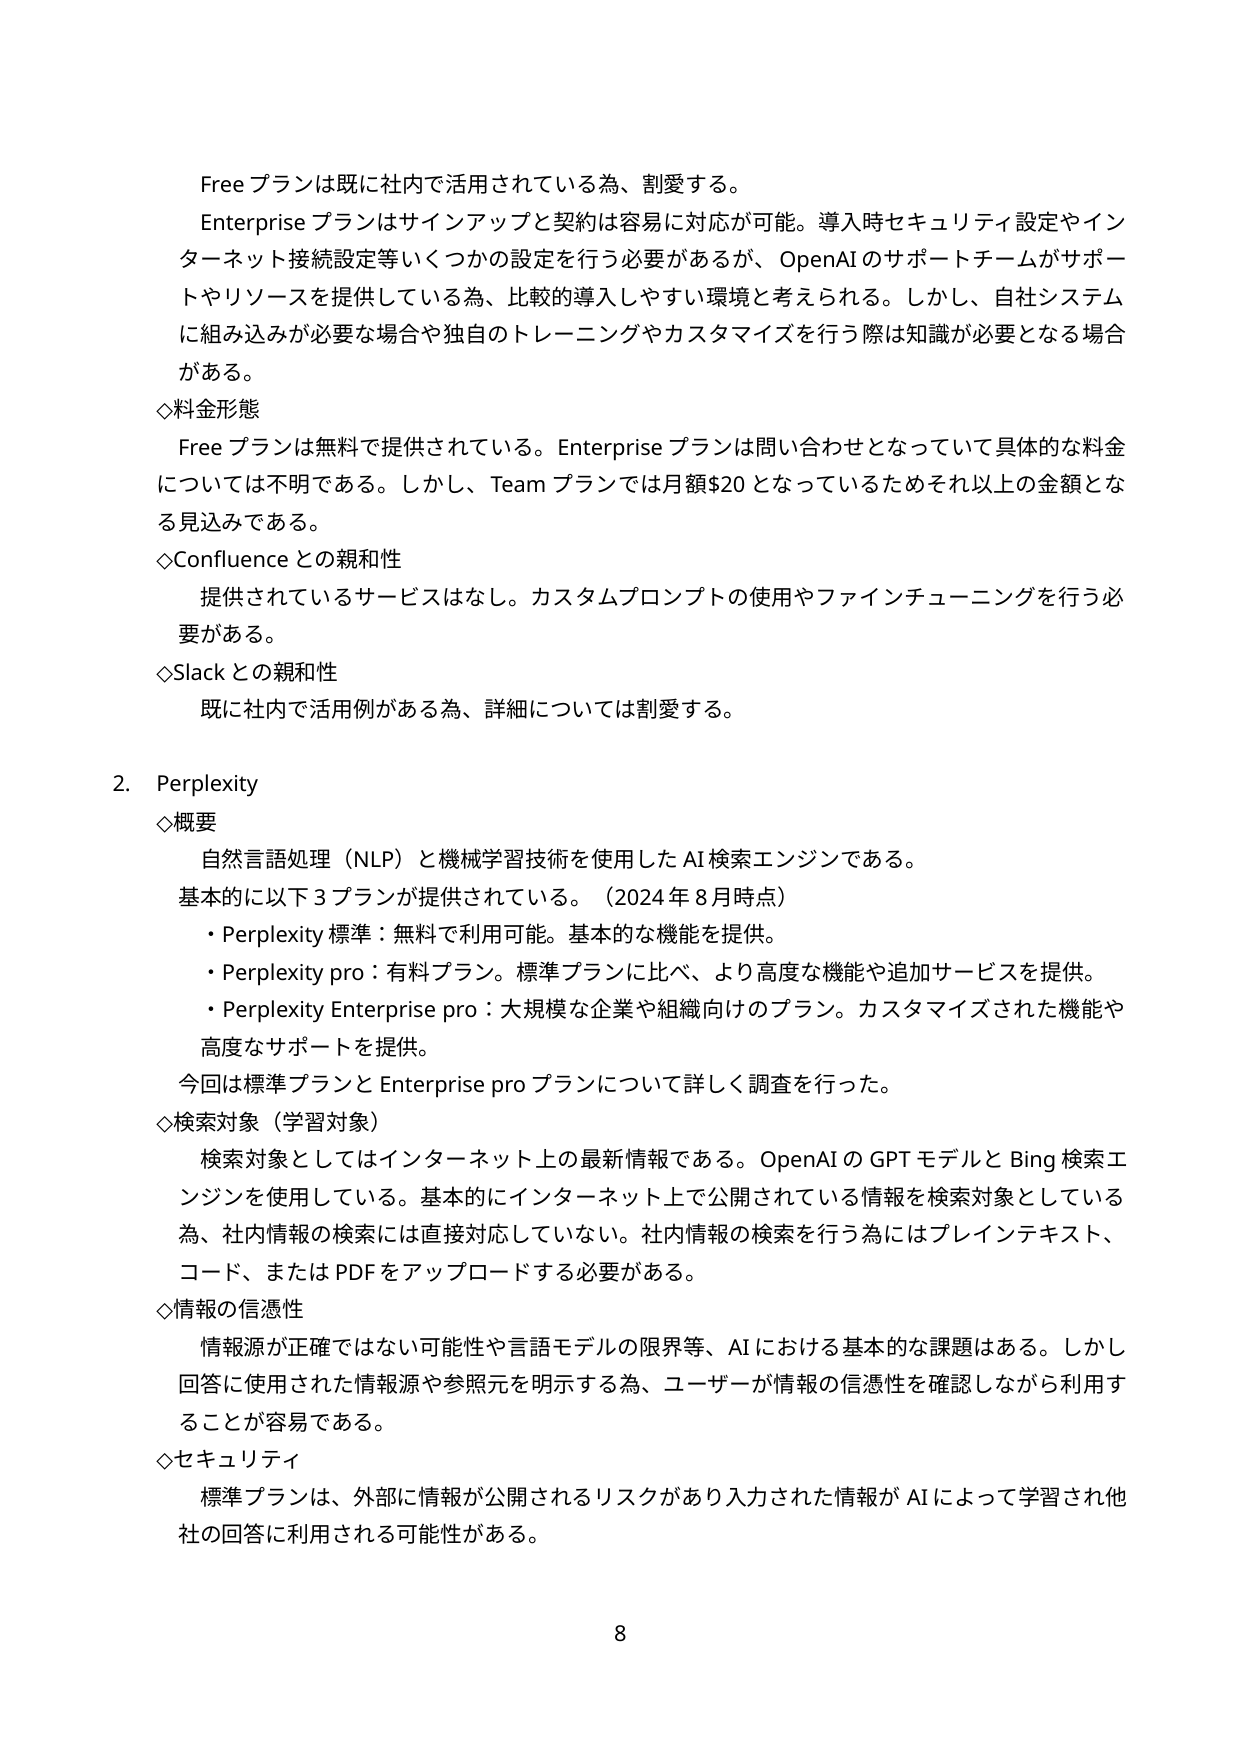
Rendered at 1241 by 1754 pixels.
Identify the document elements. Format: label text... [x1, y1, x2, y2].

list 既に社内で活用例がある為、詳細については割愛する。 [178, 689, 1128, 727]
list Freeプランは無料で提供されている。Enterpriseプランは問い合わせとなっていて具体的な料金については不明である。しかし、Teamプランでは月額$20となっているためそれ以上の金額となる見込みである。 [156, 427, 1128, 539]
list ◇Confluenceとの親和性 [156, 539, 1128, 577]
list ◇Slackとの親和性 [156, 652, 1128, 689]
list Freeプランは既に社内で活用されている為、割愛する。 [156, 164, 1128, 202]
list 自然言語処理（NLP）と機械学習技術を使用したAI検索エンジンである。 [178, 839, 1128, 877]
list ・Perplexity標準：無料で利用可能。基本的な機能を提供。 [200, 914, 1128, 952]
list ◇セキュリティ [156, 1439, 1128, 1477]
list ◇情報の信憑性 [156, 1289, 1128, 1327]
list 標準プランは、外部に情報が公開されるリスクがあり入力された情報がAIによって学習され他社の回答に利用される可能性がある。 [178, 1477, 1128, 1552]
list ◇料金形態 [156, 389, 1128, 427]
list ◇概要 [156, 802, 1128, 839]
list ◇検索対象（学習対象） [156, 1102, 1128, 1139]
list ・Perplexity pro：有料プラン。標準プランに比べ、より高度な機能や追加サービスを提供。 [200, 952, 1128, 989]
list 情報源が正確ではない可能性や言語モデルの限界等、AIにおける基本的な課題はある。しかし回答に使用された情報源や参照元を明示する為、ユーザーが情報の信憑性を確認しながら利用することが容易である。 [178, 1327, 1128, 1439]
list ・Perplexity Enterprise pro：大規模な企業や組織向けのプラン。カスタマイズされた機能や高度なサポートを提供。 [200, 989, 1128, 1064]
list Perplexity [112, 764, 1128, 802]
list 基本的に以下3プランが提供されている。（2024年8月時点） [178, 877, 1128, 914]
list 提供されているサービスはなし。カスタムプロンプトの使用やファインチューニングを行う必要がある。 [178, 577, 1128, 652]
list 今回は標準プランとEnterprise proプランについて詳しく調査を行った。 [178, 1064, 1128, 1102]
list 検索対象としてはインターネット上の最新情報である。OpenAIのGPTモデルとBing検索エンジンを使用している。基本的にインターネット上で公開されている情報を検索対象としている為、社内情報の検索には直接対応していない。社内情報の検索を行う為にはプレインテキスト、コード、またはPDFをアップロードする必要がある。 [178, 1139, 1128, 1289]
list Enterpriseプランはサインアップと契約は容易に対応が可能。導入時セキュリティ設定やインターネット接続設定等いくつかの設定を行う必要があるが、OpenAIのサポートチームがサポートやリソースを提供している為、比較的導入しやすい環境と考えられる。しかし、自社システムに組み込みが必要な場合や独自のトレーニングやカスタマイズを行う際は知識が必要となる場合がある。 [178, 202, 1128, 389]
